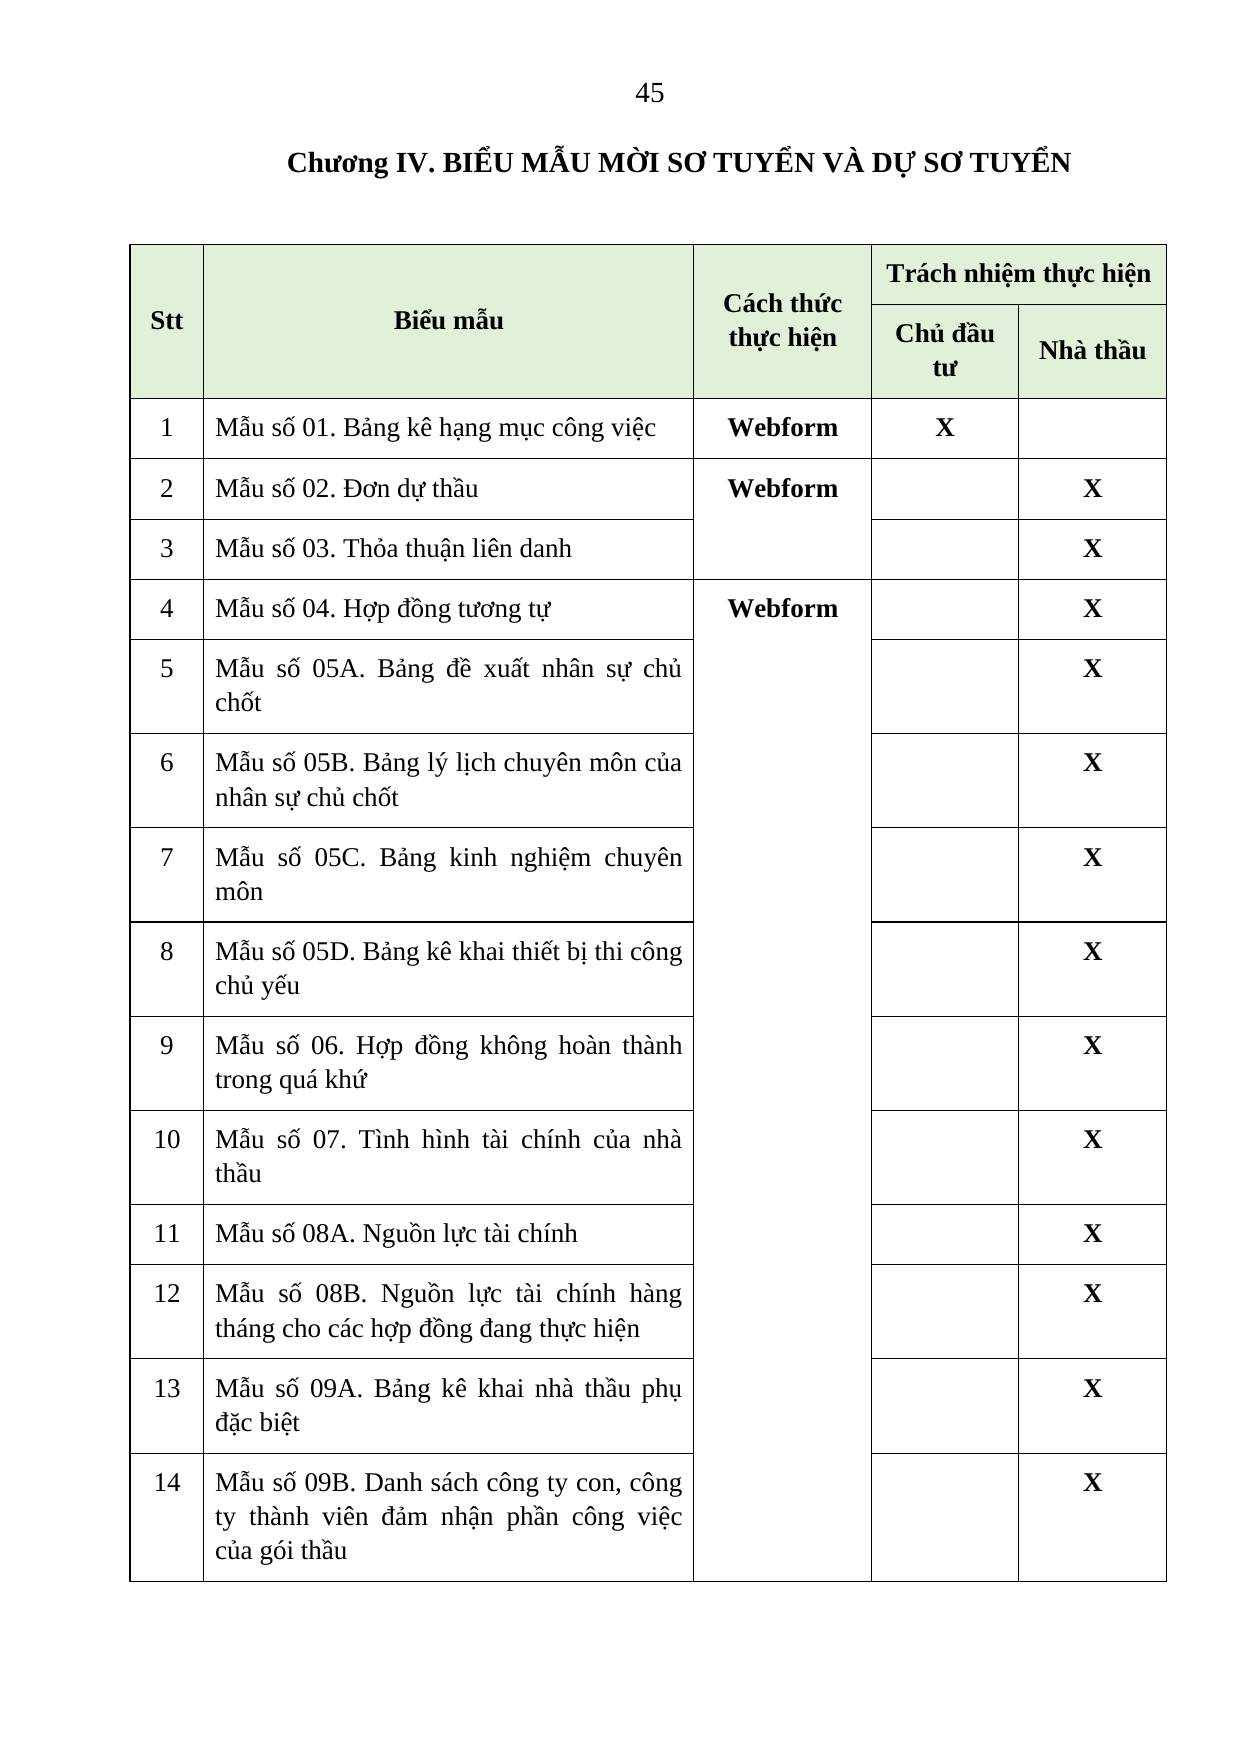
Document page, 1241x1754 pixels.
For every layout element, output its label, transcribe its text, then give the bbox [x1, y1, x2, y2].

table_cell Mẫu số 05B. Bảng lý lịch chuyên môn của nhân sự chủ chốt [204, 734, 693, 827]
table_cell X [1019, 734, 1166, 827]
table_cell 5 [131, 640, 203, 733]
table_cell [872, 1265, 1018, 1358]
table_cell 7 [131, 828, 203, 921]
table_cell 13 [131, 1359, 203, 1452]
table_cell 4 [131, 580, 203, 639]
table_cell Mẫu số 05D. Bảng kê khai thiết bị thi công chủ yếu [204, 923, 693, 1016]
table_header Trách nhiệm thực hiện [872, 245, 1166, 304]
table_cell Nhà thầu [1019, 305, 1166, 398]
text Chương IV. BIỂU MẪU MỜI SƠ TUYỂN VÀ DỰ SƠ TUYỂN [177, 145, 1122, 179]
table_cell 2 [131, 459, 203, 518]
table_cell X [1019, 520, 1166, 579]
table_cell 9 [131, 1017, 203, 1110]
table_cell X [1019, 1454, 1166, 1581]
table_header Biểu mẫu [204, 245, 693, 398]
table_cell 8 [131, 923, 203, 1016]
table_cell [1019, 399, 1166, 458]
table_cell Mẫu số 03. Thỏa thuận liên danh [204, 520, 693, 579]
table_cell [872, 520, 1018, 579]
table_cell X [1019, 828, 1166, 921]
table_cell [872, 580, 1018, 639]
table_cell Webform [694, 459, 871, 579]
table_header Cách thức thực hiện [694, 245, 871, 398]
table_cell Mẫu số 09A. Bảng kê khai nhà thầu phụ đặc biệt [204, 1359, 693, 1452]
table_cell 3 [131, 520, 203, 579]
table_cell [872, 459, 1018, 518]
table_cell X [1019, 1017, 1166, 1110]
table_cell X [1019, 459, 1166, 518]
table_cell 1 [131, 399, 203, 458]
table_cell X [1019, 1265, 1166, 1358]
table_cell Mẫu số 05C. Bảng kinh nghiệm chuyên môn [204, 828, 693, 921]
table_cell Webform [694, 399, 871, 458]
table_cell X [1019, 923, 1166, 1016]
table_cell X [1019, 580, 1166, 639]
table_cell Mẫu số 07. Tình hình tài chính của nhà thầu [204, 1111, 693, 1204]
table_cell [872, 640, 1018, 733]
table_cell [872, 1454, 1018, 1581]
table_cell Mẫu số 04. Hợp đồng tương tự [204, 580, 693, 639]
table_cell [872, 1017, 1018, 1110]
table_cell Mẫu số 06. Hợp đồng không hoàn thành trong quá khứ [204, 1017, 693, 1110]
table_cell X [872, 399, 1018, 458]
table_cell 11 [131, 1205, 203, 1264]
table_cell 14 [131, 1454, 203, 1581]
table_cell [872, 1111, 1018, 1204]
table_cell Mẫu số 09B. Danh sách công ty con, công ty thành viên đảm nhận phần công việc của gói thầu [204, 1454, 693, 1581]
table_cell X [1019, 1111, 1166, 1204]
table_cell Webform [694, 580, 871, 1581]
table_header Stt [131, 245, 203, 398]
table_cell 12 [131, 1265, 203, 1358]
table_cell Mẫu số 02. Đơn dự thầu [204, 459, 693, 518]
table_cell Mẫu số 05A. Bảng đề xuất nhân sự chủ chốt [204, 640, 693, 733]
table_cell X [1019, 1359, 1166, 1452]
table_cell [872, 1359, 1018, 1452]
table_cell [872, 1205, 1018, 1264]
table_cell Mẫu số 08B. Nguồn lực tài chính hàng tháng cho các hợp đồng đang thực hiện [204, 1265, 693, 1358]
table_cell X [1019, 1205, 1166, 1264]
table_cell Mẫu số 01. Bảng kê hạng mục công việc [204, 399, 693, 458]
table_cell [872, 923, 1018, 1016]
table_cell 10 [131, 1111, 203, 1204]
table_cell 6 [131, 734, 203, 827]
table_cell Mẫu số 08A. Nguồn lực tài chính [204, 1205, 693, 1264]
table_cell [872, 828, 1018, 921]
table_cell [872, 734, 1018, 827]
table_cell X [1019, 640, 1166, 733]
table_cell Chủ đầu tư [872, 305, 1018, 398]
